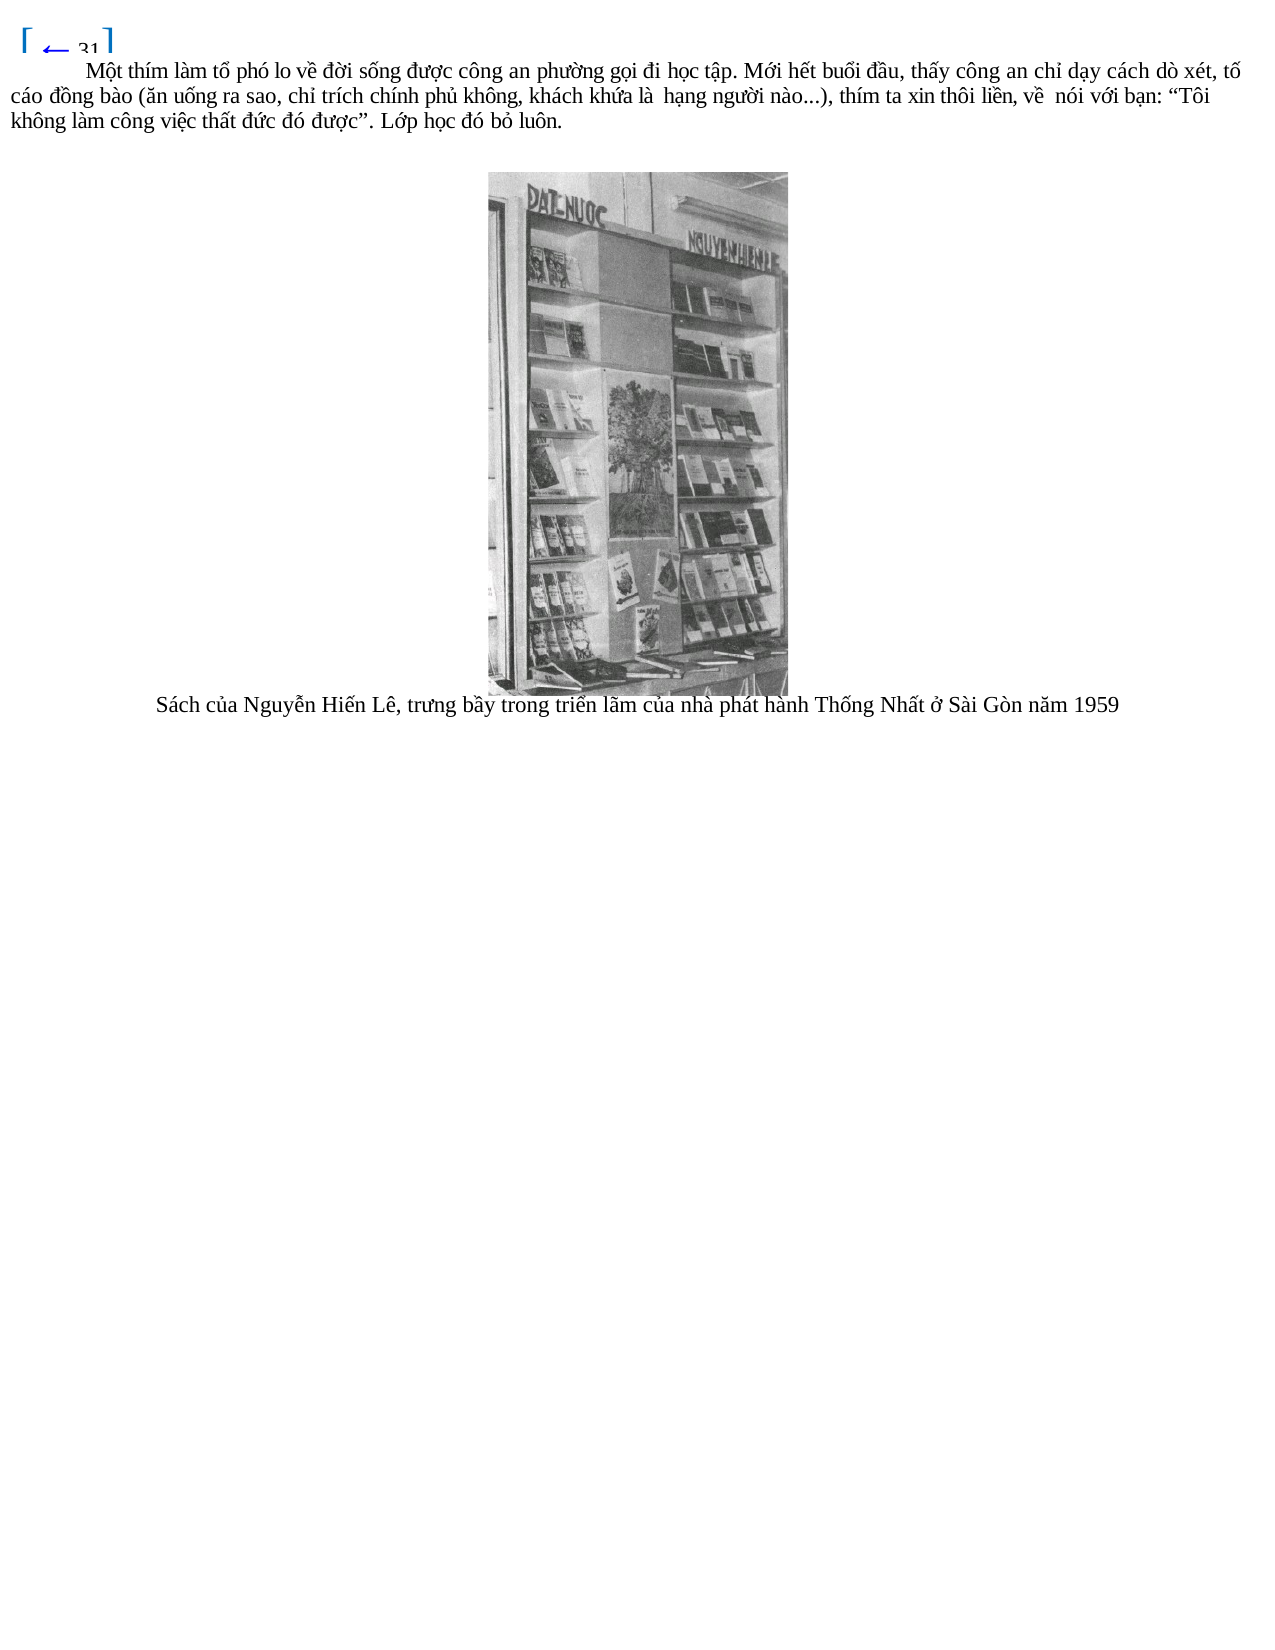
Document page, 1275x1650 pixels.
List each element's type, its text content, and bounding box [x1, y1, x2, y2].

text Sách của Nguyễn Hiến Lê, trưng bầy trong triển lãm của nhà phát hành Thống Nhất ở Sài Gòn năm 1959 [52, 692, 1224, 718]
text Một thím làm tổ phó lo về đời sống được công an phường gọi đi học tập. Mới hết buổi đầu, thấy công an chỉ dạy cách dò xét, tố cáo đồng bào (ăn uống ra sao, chỉ trích chính phủ không, khách khứa là hạng người nào...), thím ta xin thôi liền, về nói với bạn: “Tôi không làm công việc thất đức đó được”. Lớp học đó bỏ luôn. [10, 58, 1252, 133]
picture [488, 172, 789, 692]
